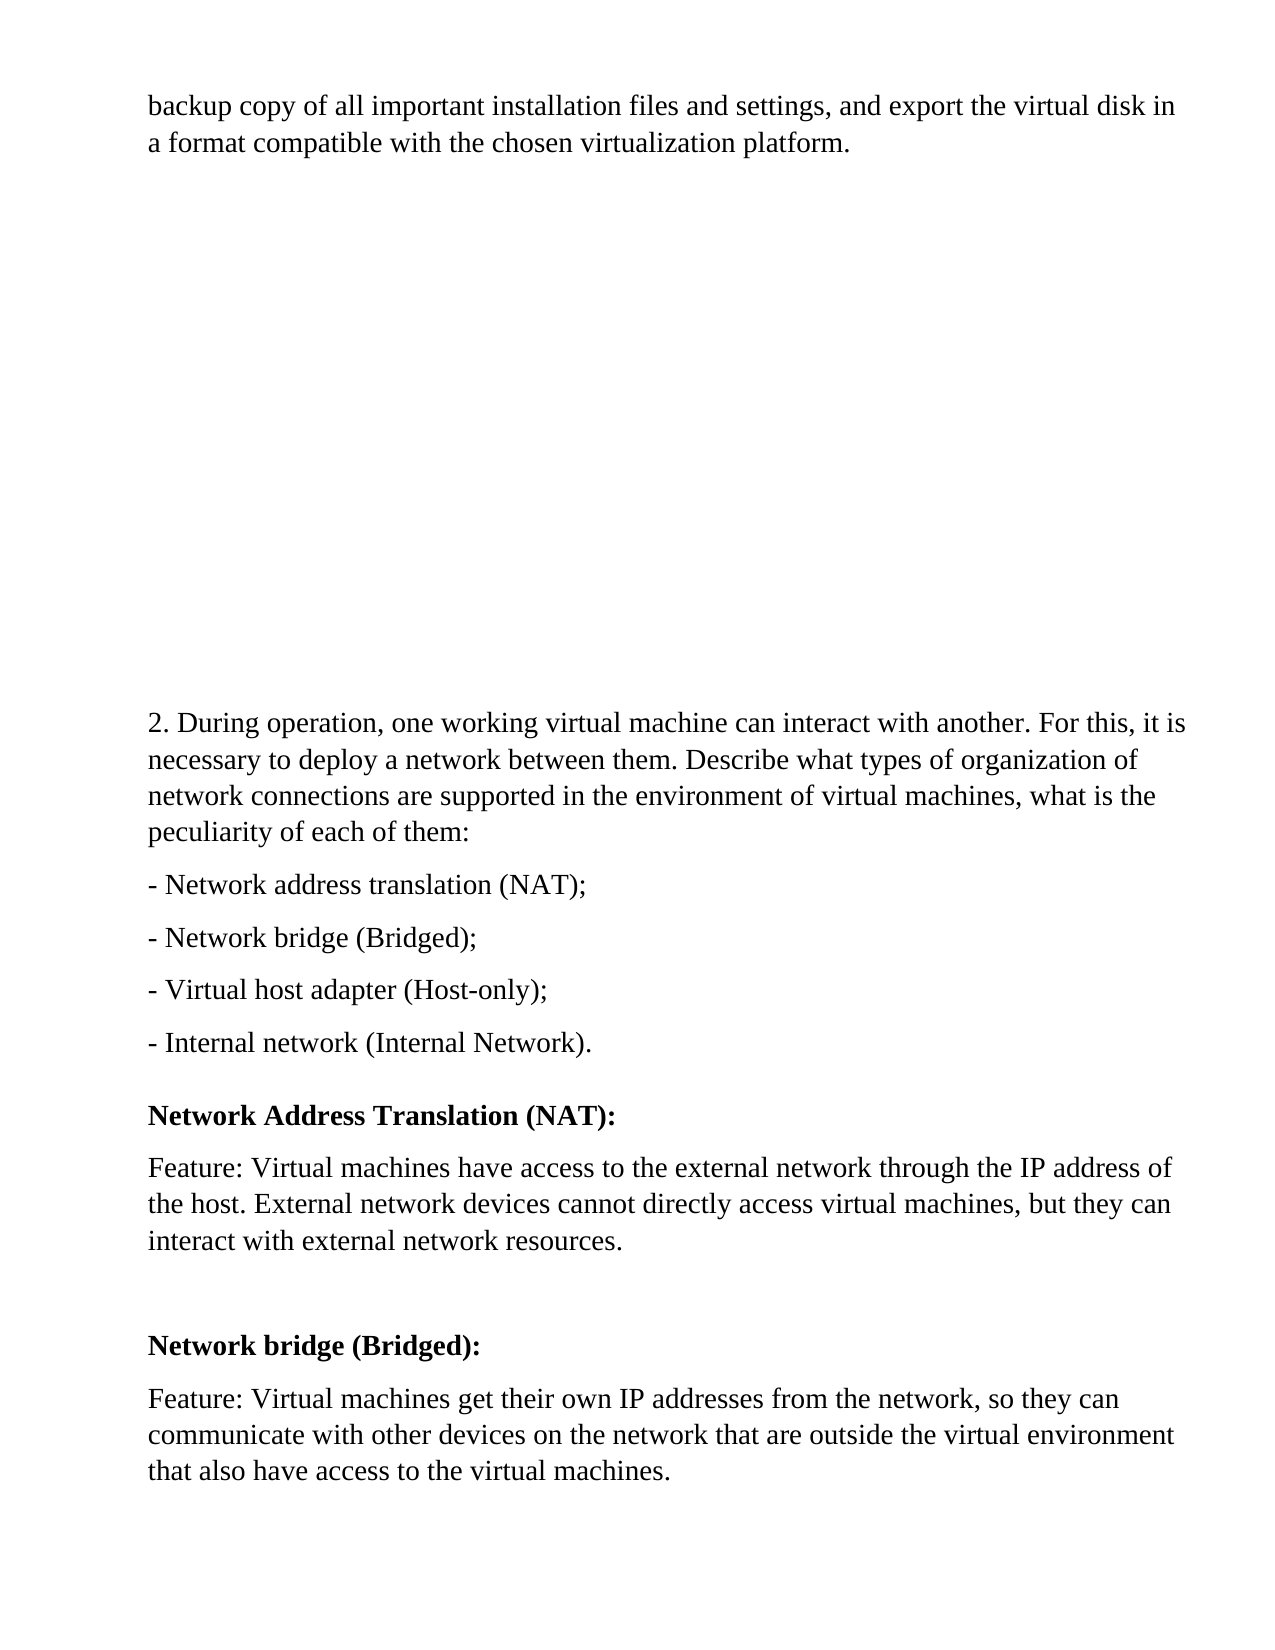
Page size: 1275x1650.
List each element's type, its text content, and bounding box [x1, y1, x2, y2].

text Feature: Virtual machines have access to the external network through the IP address of the host. External network devices cannot directly access virtual machines, but they can interact with external network resources. [148, 1150, 1186, 1256]
text - Network address translation (NAT); [148, 867, 1186, 900]
text Network bridge (Bridged): [148, 1328, 1186, 1362]
text Feature: Virtual machines get their own IP addresses from the network, so they can communicate with other devices on the network that are outside the virtual environment that also have access to the virtual machines. [148, 1381, 1186, 1487]
text - Internal network (Internal Network). Network Address Translation (NAT): [148, 1025, 1186, 1131]
text - Network bridge (Bridged); [148, 920, 1186, 953]
text - Virtual host adapter (Host-only); [148, 972, 1186, 1006]
text 2. During operation, one working virtual machine can interact with another. For this, it is necessary to deploy a network between them. Describe what types of organization of network connections are supported in the environment of virtual machines, what is the peculiarity of each of them: [148, 706, 1186, 848]
